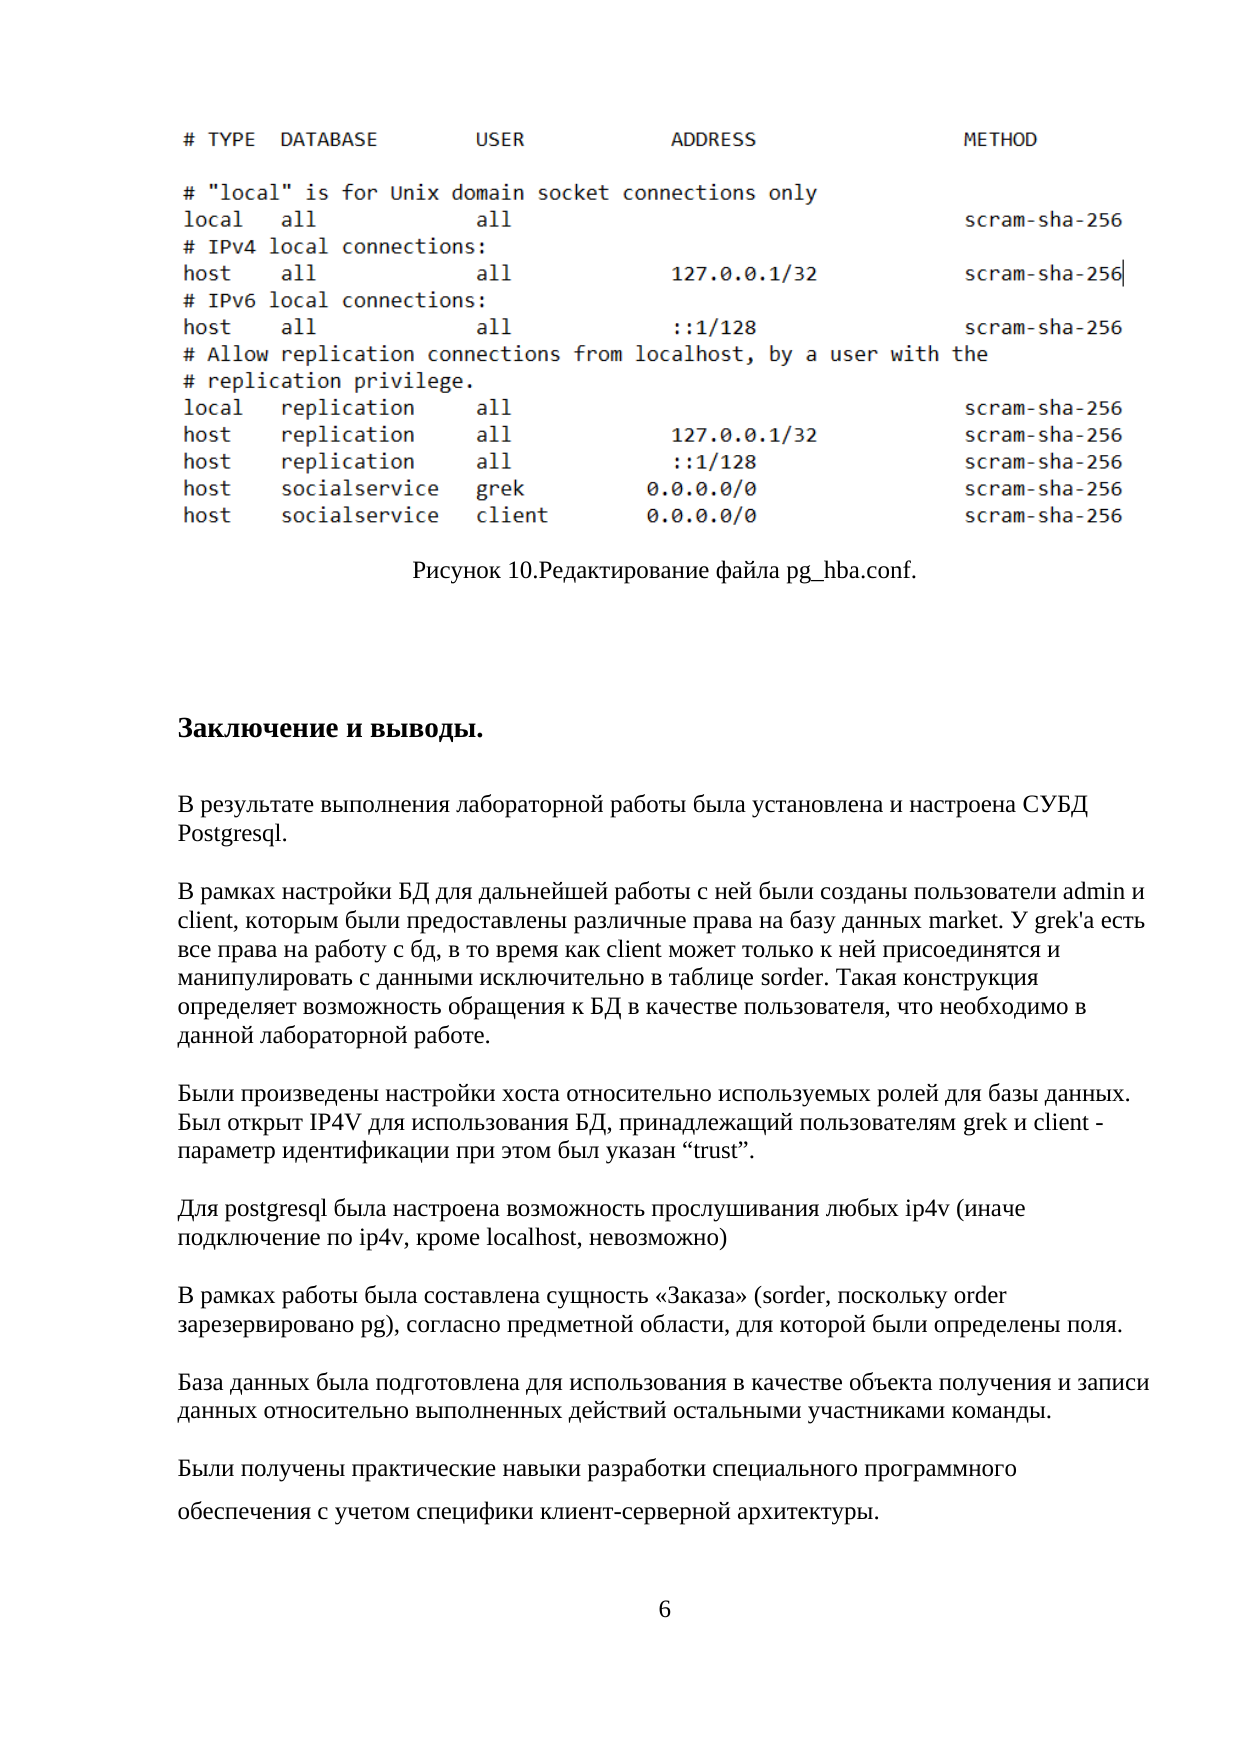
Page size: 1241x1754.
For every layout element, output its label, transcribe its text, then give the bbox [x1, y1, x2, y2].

subtitle Заключение и выводы. [177, 710, 1152, 743]
text Для postgresql была настроена возможность прослушивания любых ip4v (иначе подключение по ip4v, кроме localhost, невозможно) [177, 1193, 1152, 1251]
text В рамках работы была составлена сущность «Заказа» (sorder, поскольку order зарезервировано pg), согласно предметной области, для которой были определены поля. [177, 1280, 1152, 1337]
text Были получены практические навыки разработки специального программного обеспечения с учетом специфики клиент-серверной архитектуры. [177, 1453, 1152, 1525]
text База данных была подготовлена для использования в качестве объекта получения и записи данных относительно выполненных действий остальными участниками команды. [177, 1367, 1152, 1424]
text В результате выполнения лабораторной работы была установлена и настроена СУБД Postgresql. [177, 789, 1152, 847]
text Рисунок 10.Редактирование файла pg_hba.conf. [177, 556, 1152, 584]
text В рамках настройки БД для дальнейшей работы с ней были созданы пользователи admin и client, которым были предоставлены различные права на базу данных market. У grek'а есть все права на работу с бд, в то время как client может только к ней присоединятся и манипулировать с данными исключительно в таблице sorder. Такая конструкция определяет возможность обращения к БД в качестве пользователя, что необходимо в данной лабораторной работе. [177, 876, 1152, 1049]
text Были произведены настройки хоста относительно используемых ролей для базы данных. Был открыт IP4V для использования БД, принадлежащий пользователям grek и client - параметр идентификации при этом был указан “trust”. [177, 1078, 1152, 1164]
picture [177, 118, 1152, 542]
